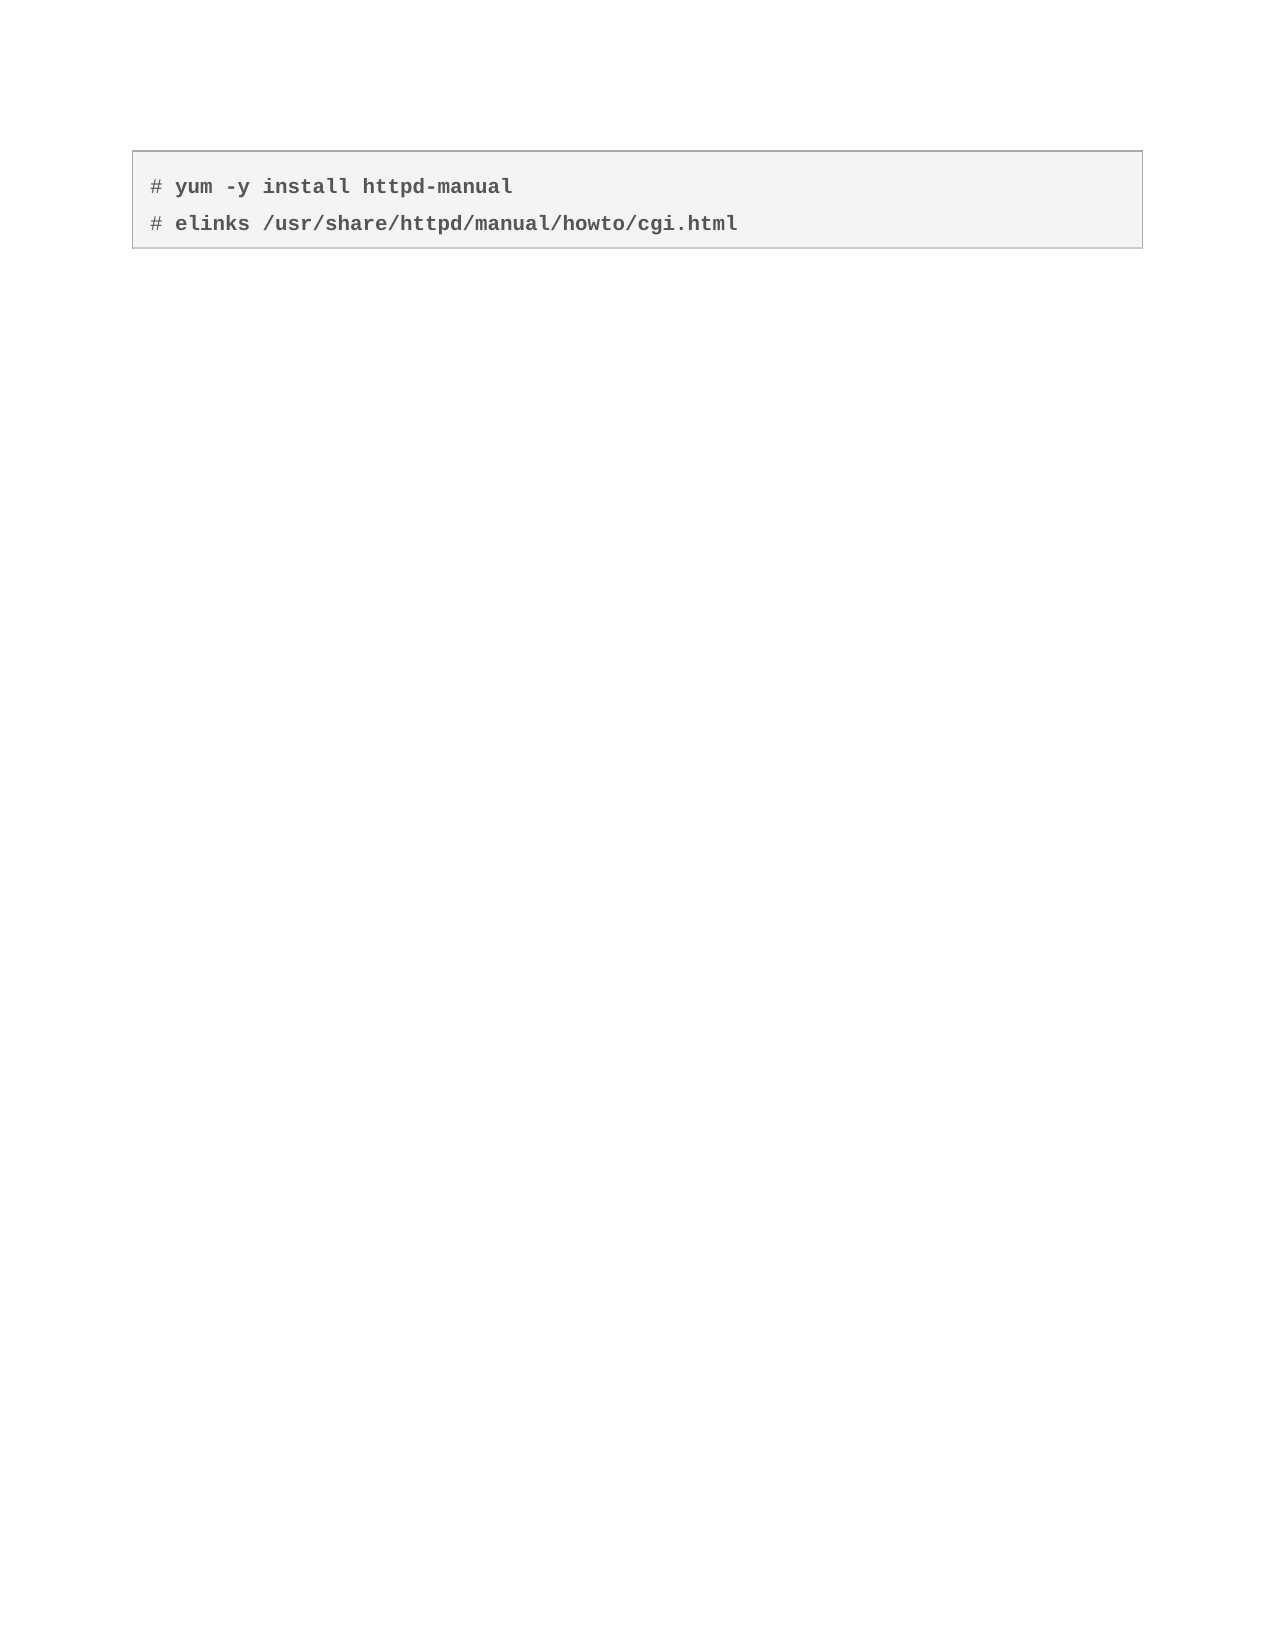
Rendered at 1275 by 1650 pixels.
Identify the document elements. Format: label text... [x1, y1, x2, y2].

text # elinks /usr/share/httpd/manual/howto/cgi.html [133, 187, 1142, 247]
text # yum -y install httpd-manual [133, 152, 1142, 187]
